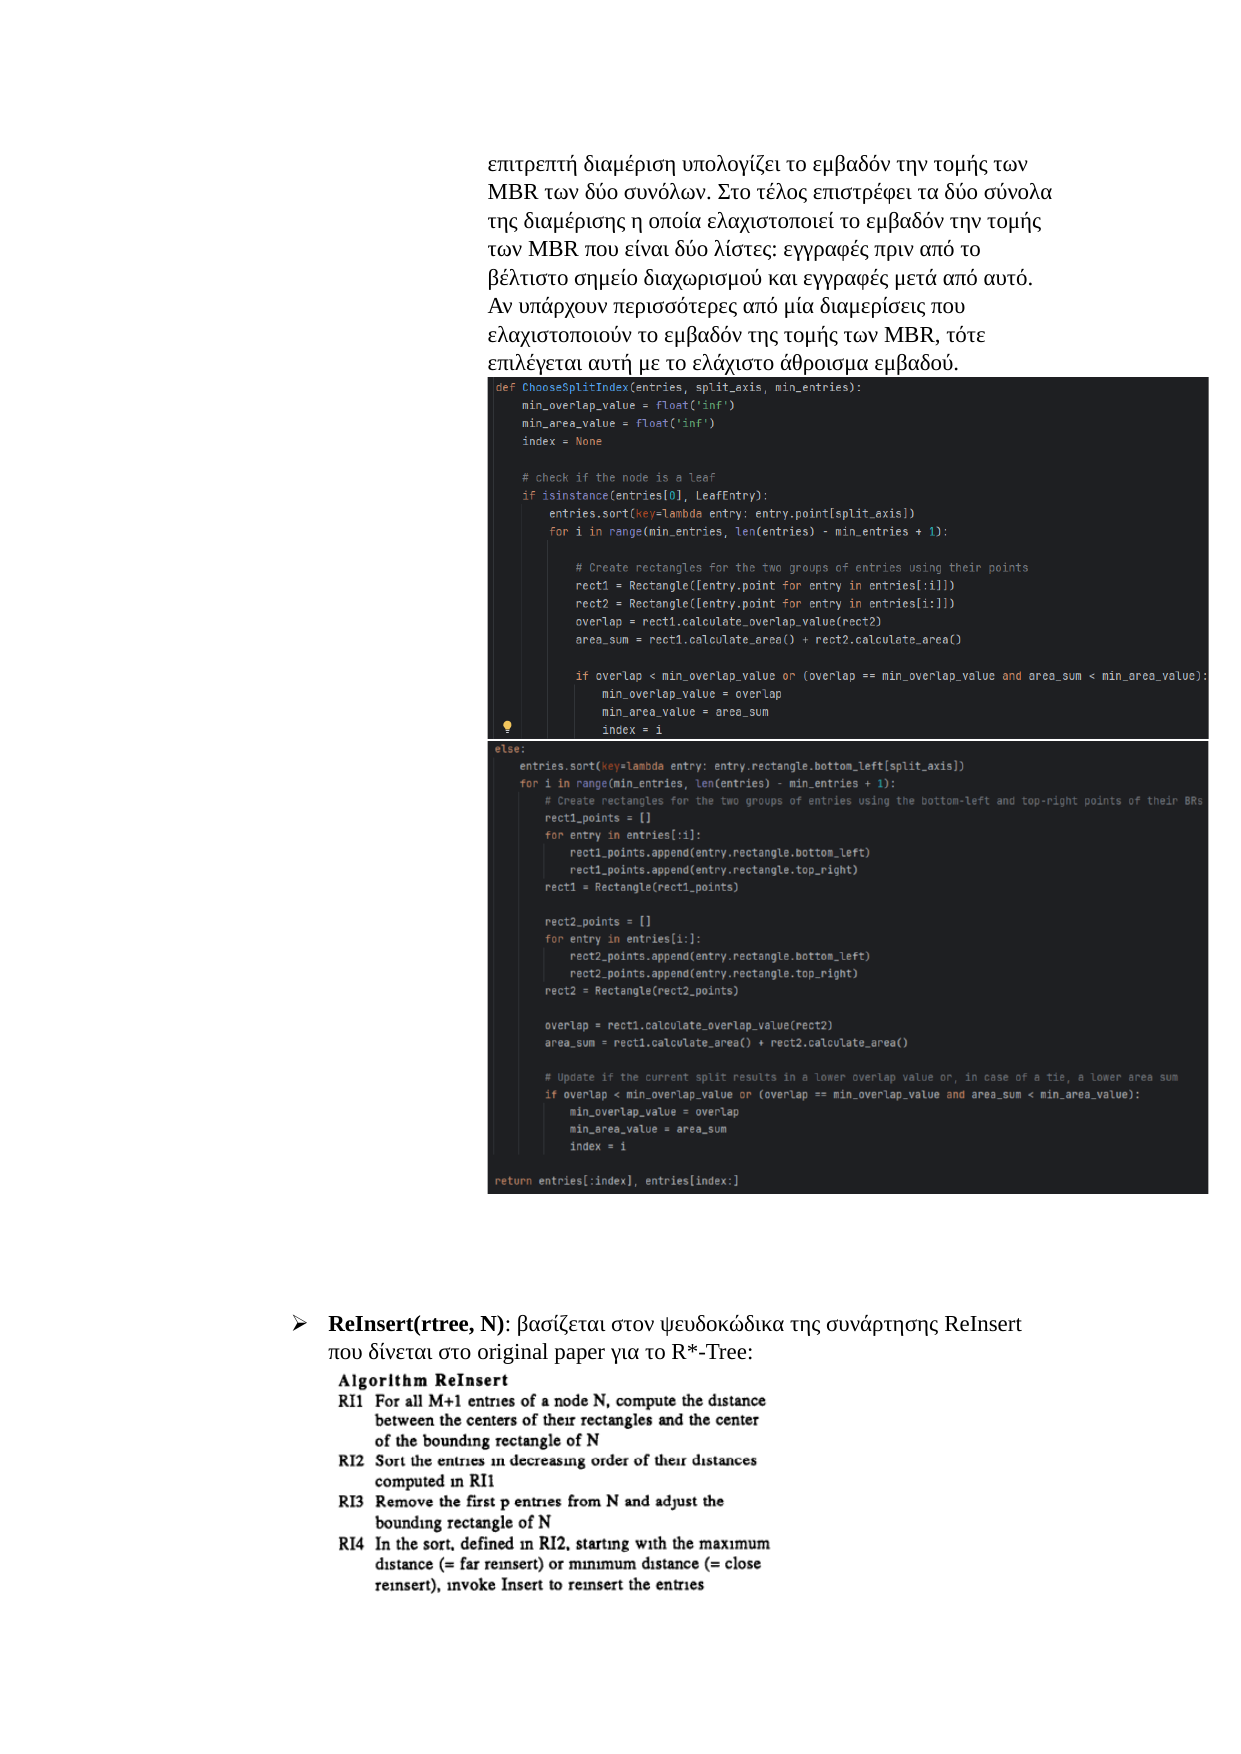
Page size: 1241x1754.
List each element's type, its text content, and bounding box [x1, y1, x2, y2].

list ReInsert(rtree, N): βασίζεται στον ψευδοκώδικα της συνάρτησης ReInsert που δίνεται στο original paper για το R*-Tree: [291, 1309, 1053, 1364]
picture [487, 377, 1209, 739]
picture [487, 741, 1209, 1194]
